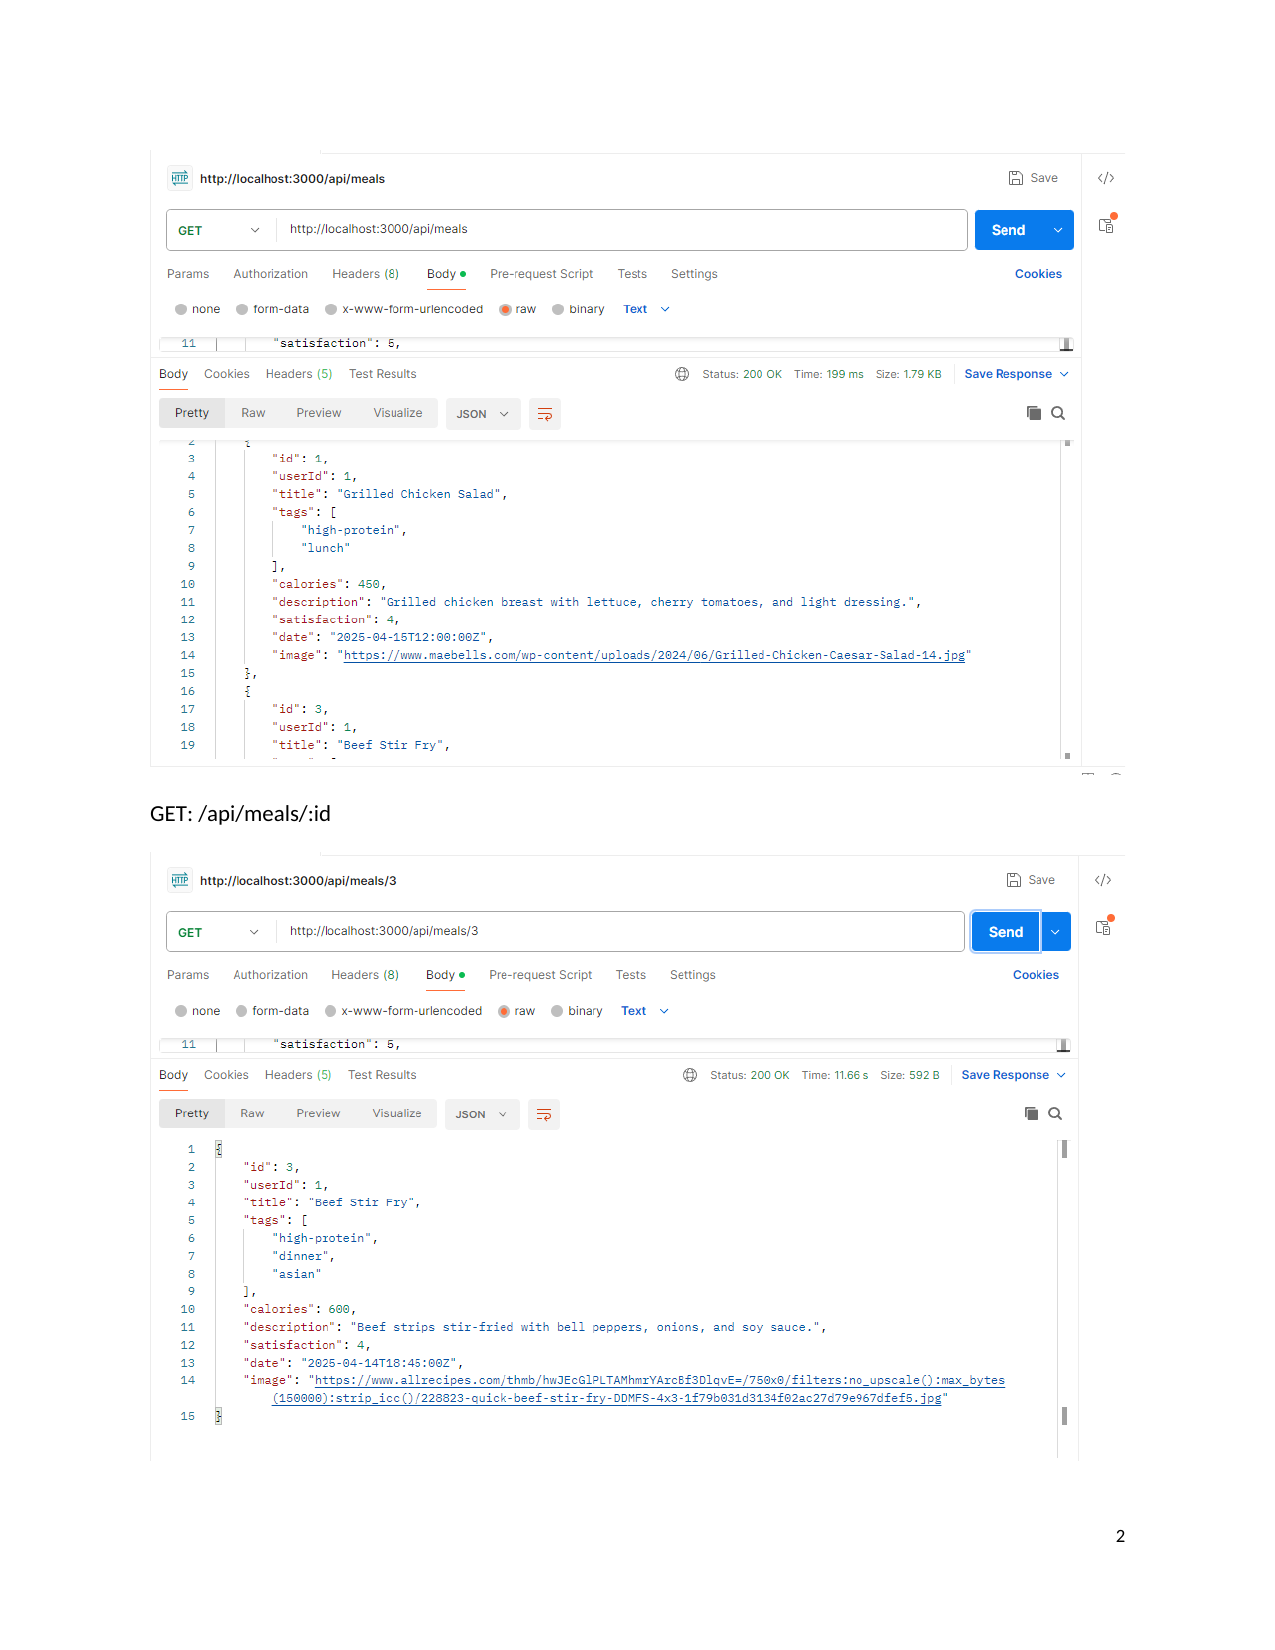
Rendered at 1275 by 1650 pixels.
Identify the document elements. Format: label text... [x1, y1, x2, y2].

picture [150, 150, 1125, 775]
text GET: /api/meals/:id [150, 799, 1125, 827]
picture [150, 852, 1125, 1461]
